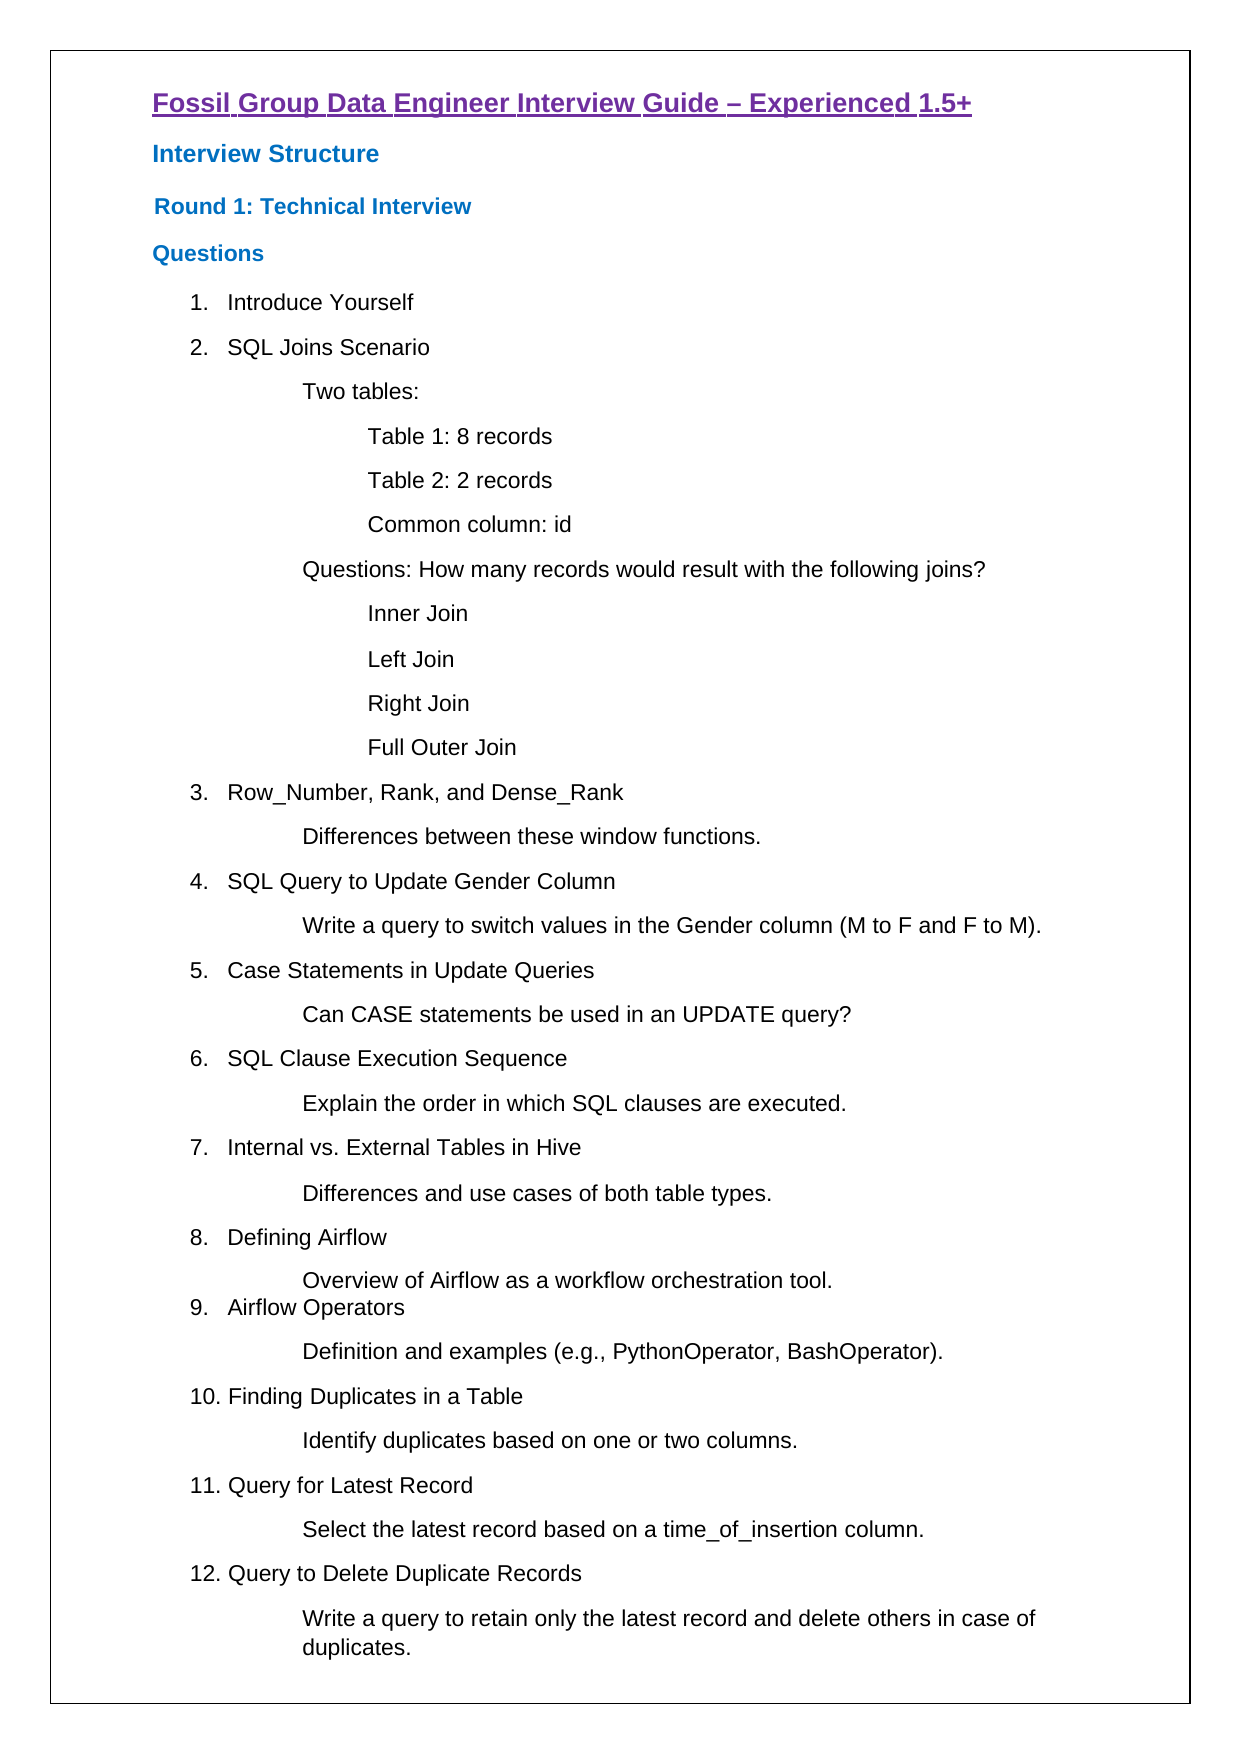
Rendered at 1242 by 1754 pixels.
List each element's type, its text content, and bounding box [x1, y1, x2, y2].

text Two tables: [302, 378, 1073, 404]
text Write a query to retain only the latest record and delete others in case of duplicates. [302, 1605, 1043, 1660]
text Fossil Group Data Engineer Interview Guide – Experienced 1.5+ [152, 88, 1073, 117]
text Select the latest record based on a time_of_insertion column. [302, 1516, 1073, 1542]
text Can CASE statements be used in an UPDATE query? [302, 1001, 1073, 1027]
text Inner Join [339, 600, 1073, 627]
text Definition and examples (e.g., PythonOperator, BashOperator). [302, 1338, 1073, 1364]
text Full Outer Join [339, 733, 1073, 760]
text Identify duplicates based on one or two columns. [302, 1427, 1073, 1453]
text Right Join [339, 689, 1073, 716]
text Left Join [339, 646, 1073, 672]
text Table 2: 2 records [339, 467, 1073, 493]
text 4. SQL Query to Update Gender Column [189, 868, 1073, 894]
text 8. Defining Airflow [189, 1223, 1073, 1250]
text 9. Airflow Operators [69, 1294, 1073, 1320]
text Overview of Airflow as a workflow orchestration tool. [302, 1267, 1073, 1294]
text 12. Query to Delete Duplicate Records [189, 1560, 1073, 1586]
text Questions [152, 240, 1073, 266]
text Differences and use cases of both table types. [302, 1179, 1073, 1206]
text Round 1: Technical Interview [148, 193, 477, 219]
text Write a query to switch values in the Gender column (M to F and F to M). [302, 912, 1073, 938]
text Questions: How many records would result with the following joins? [302, 556, 1073, 583]
text 3. Row_Number, Rank, and Dense_Rank [189, 779, 1073, 805]
text 1. Introduce Yourself [189, 289, 1073, 315]
text Table 1: 8 records [339, 423, 1073, 449]
text Common column: id [339, 511, 1073, 537]
text 6. SQL Clause Execution Sequence [189, 1045, 1073, 1071]
text 7. Internal vs. External Tables in Hive [189, 1134, 1073, 1161]
text Interview Structure [152, 139, 1073, 168]
text Differences between these window functions. [302, 823, 1073, 849]
text 5. Case Statements in Update Queries [189, 957, 1073, 983]
text Explain the order in which SQL clauses are executed. [302, 1090, 1073, 1117]
text 11. Query for Latest Record [189, 1472, 1073, 1498]
text 10. Finding Duplicates in a Table [189, 1383, 1073, 1409]
text 2. SQL Joins Scenario [189, 334, 1073, 360]
